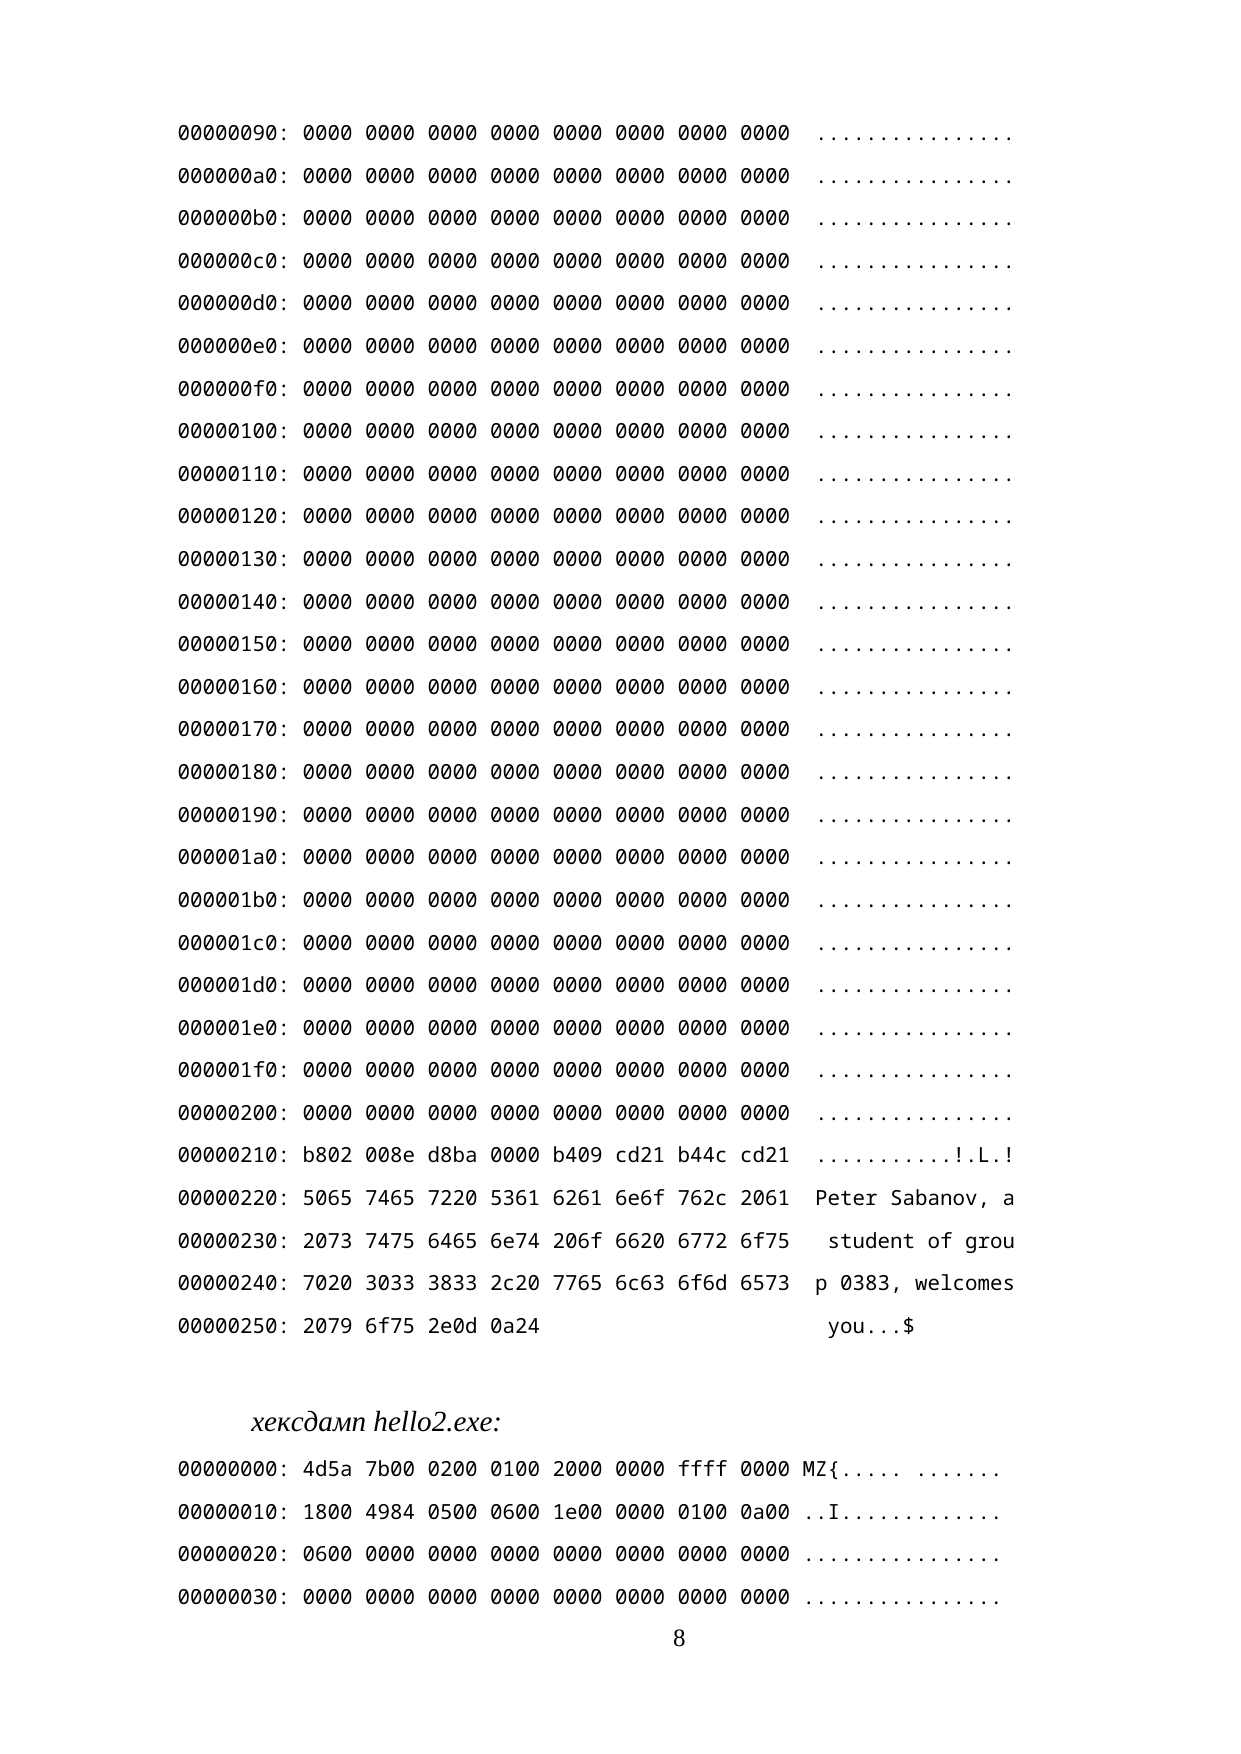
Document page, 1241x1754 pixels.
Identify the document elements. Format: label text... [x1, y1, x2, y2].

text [177, 118, 1181, 1339]
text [177, 1454, 1181, 1611]
text хексдамп hello2.exe: [177, 1354, 1181, 1437]
